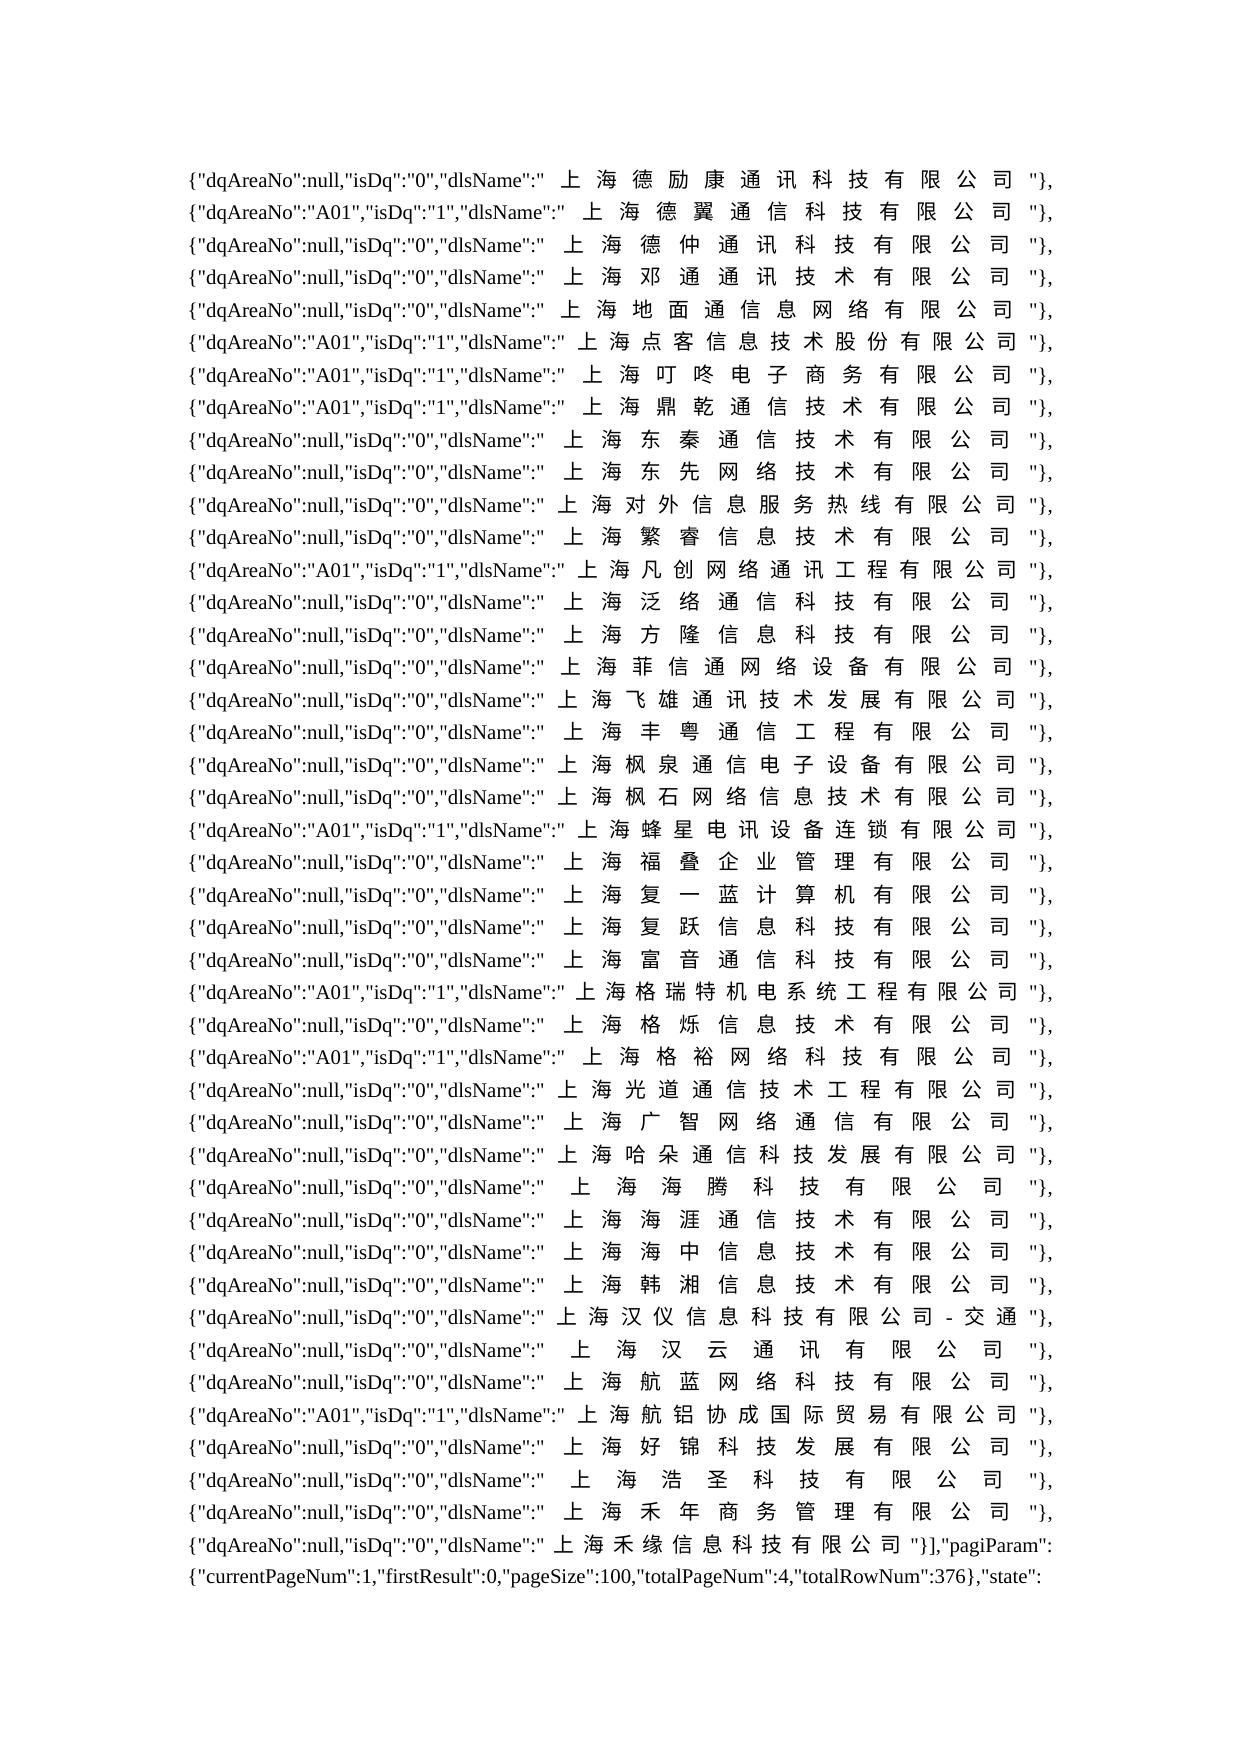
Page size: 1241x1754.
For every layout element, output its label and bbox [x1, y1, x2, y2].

text [187, 162, 1053, 1592]
